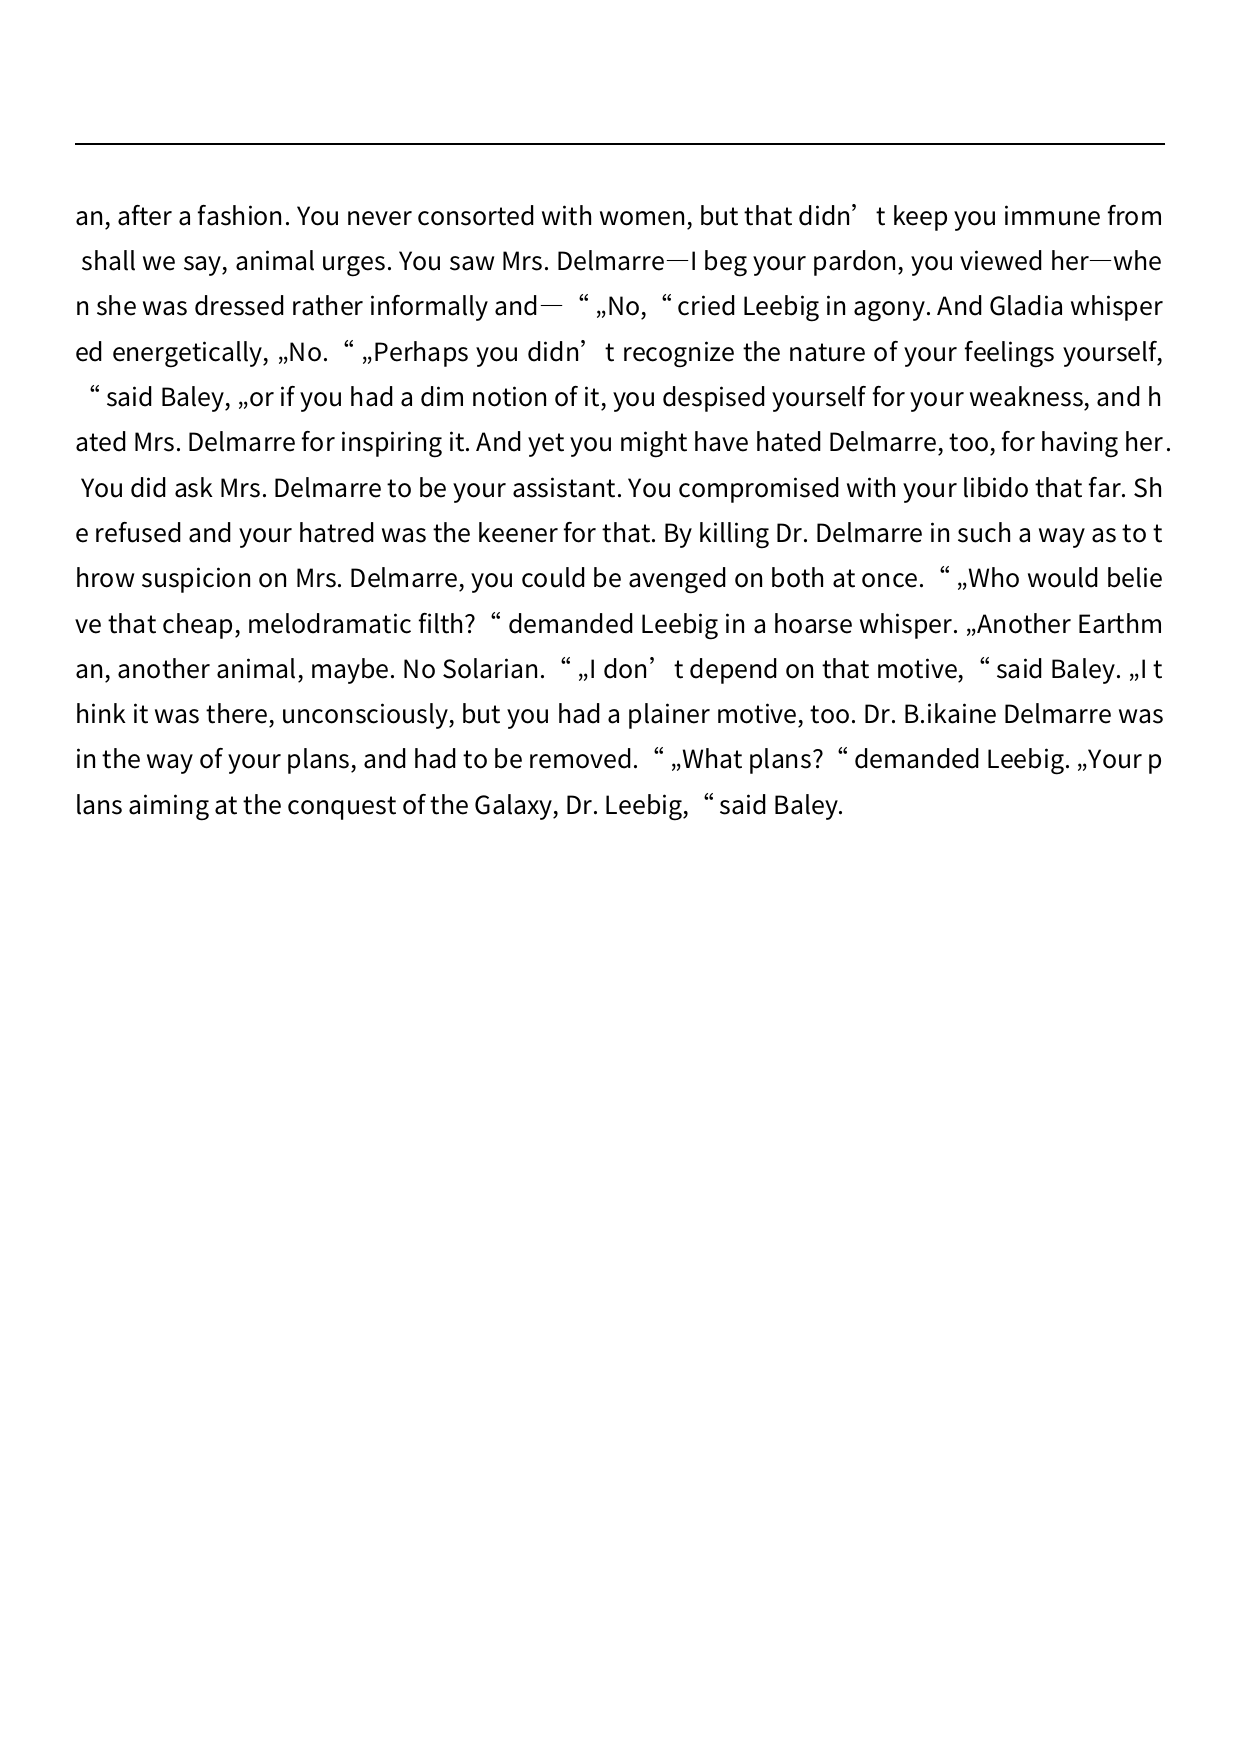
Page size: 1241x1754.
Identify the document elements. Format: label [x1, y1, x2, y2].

text [75, 192, 1165, 826]
